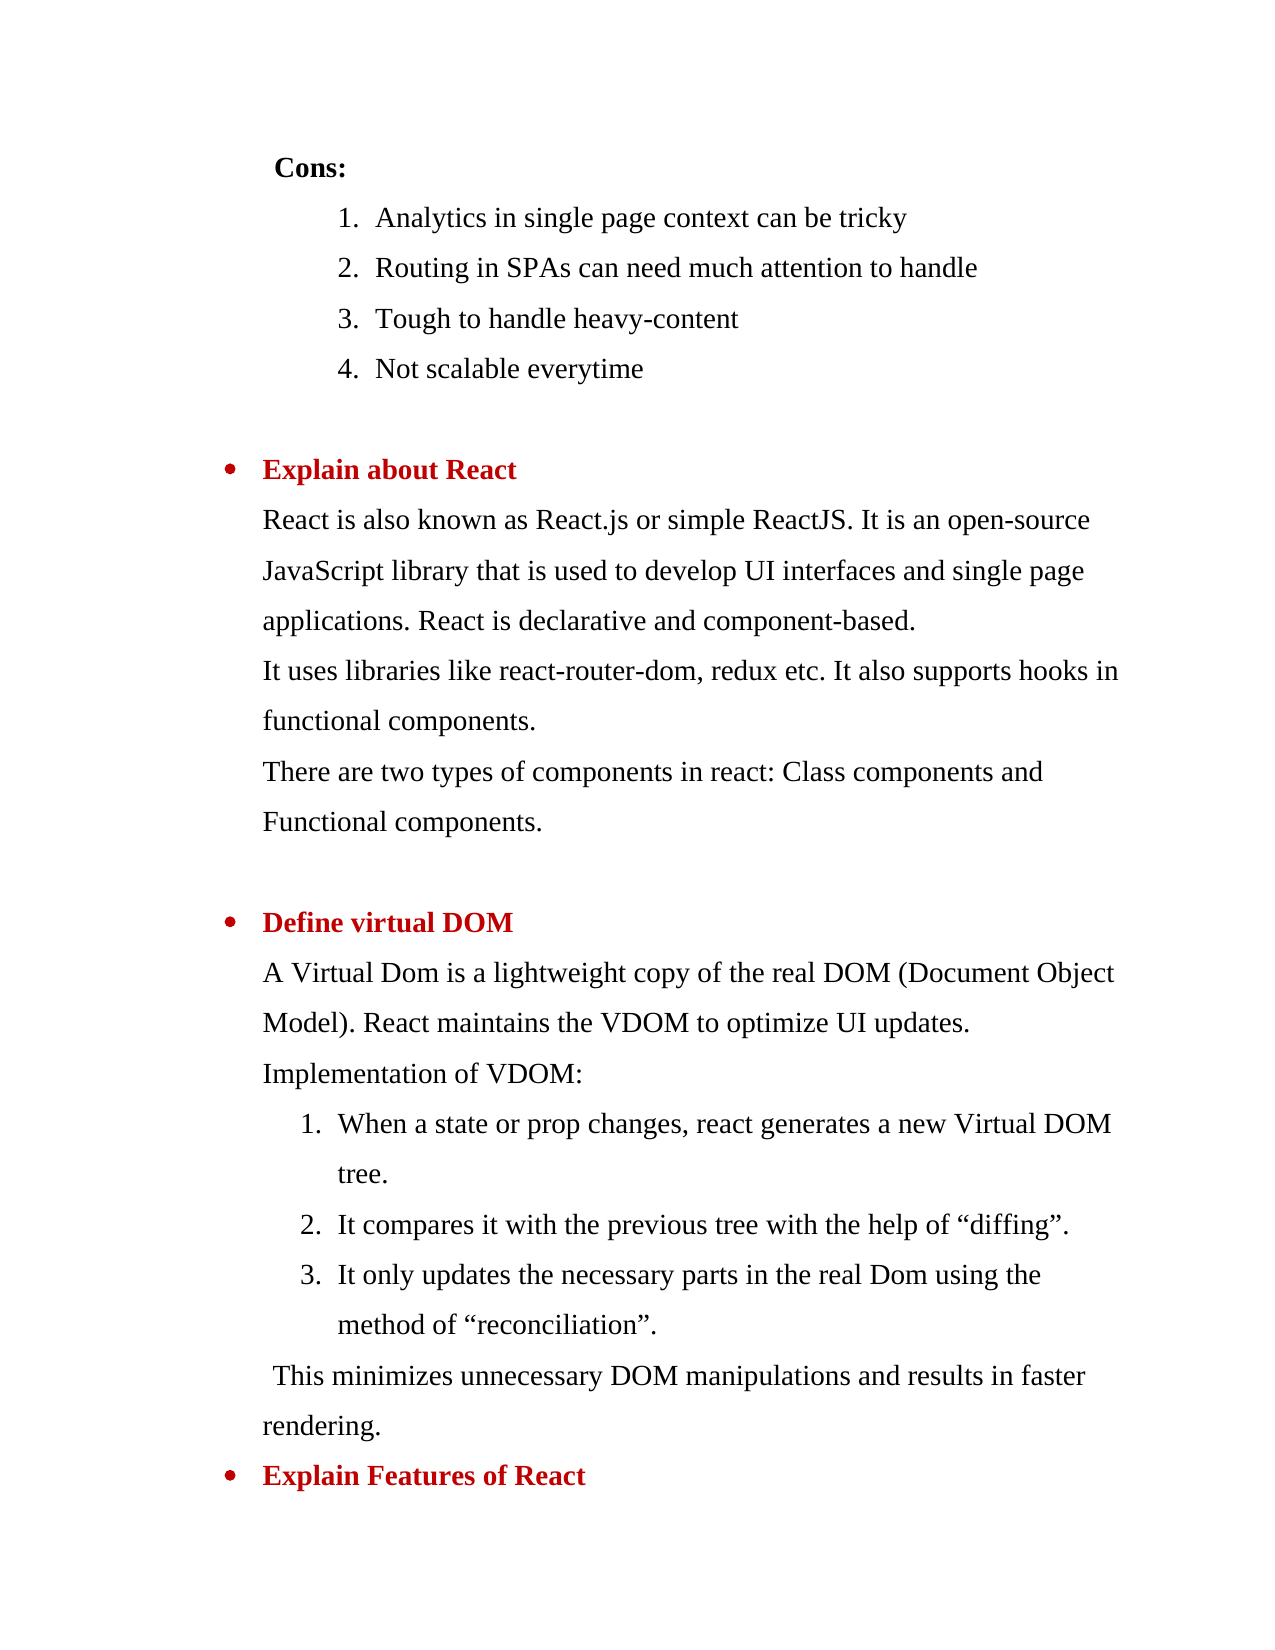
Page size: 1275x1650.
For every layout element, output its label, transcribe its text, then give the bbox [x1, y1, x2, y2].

list Explain about React [225, 452, 1125, 486]
list Not scalable everytime [337, 351, 1125, 385]
text There are two types of components in react: Class components and Functional components. [262, 754, 1125, 838]
text A Virtual Dom is a lightweight copy of the real DOM (Document Object Model). React maintains the VDOM to optimize UI updates. [262, 955, 1125, 1039]
list It only updates the necessary parts in the real Dom using the method of “reconciliation”. [300, 1257, 1125, 1341]
text Implementation of VDOM: [262, 1056, 1125, 1089]
text This minimizes unnecessary DOM manipulations and results in faster rendering. [262, 1358, 1125, 1442]
list Analytics in single page context can be tricky [337, 200, 1125, 234]
list Explain Features of React [225, 1458, 1125, 1492]
text React is also known as React.js or simple ReactJS. It is an open-source JavaScript library that is used to develop UI interfaces and single page applications. React is declarative and component-based. [262, 502, 1125, 636]
text It uses libraries like react-router-dom, redux etc. It also supports hooks in functional components. [262, 653, 1125, 737]
list Routing in SPAs can need much attention to handle [337, 251, 1125, 284]
list It compares it with the previous tree with the help of “diffing”. [300, 1207, 1125, 1240]
list When a state or prop changes, react generates a new Virtual DOM tree. [300, 1106, 1125, 1190]
list Define virtual DOM [225, 905, 1125, 938]
list Tough to handle heavy-content [337, 301, 1125, 334]
text Cons: [150, 150, 1125, 183]
